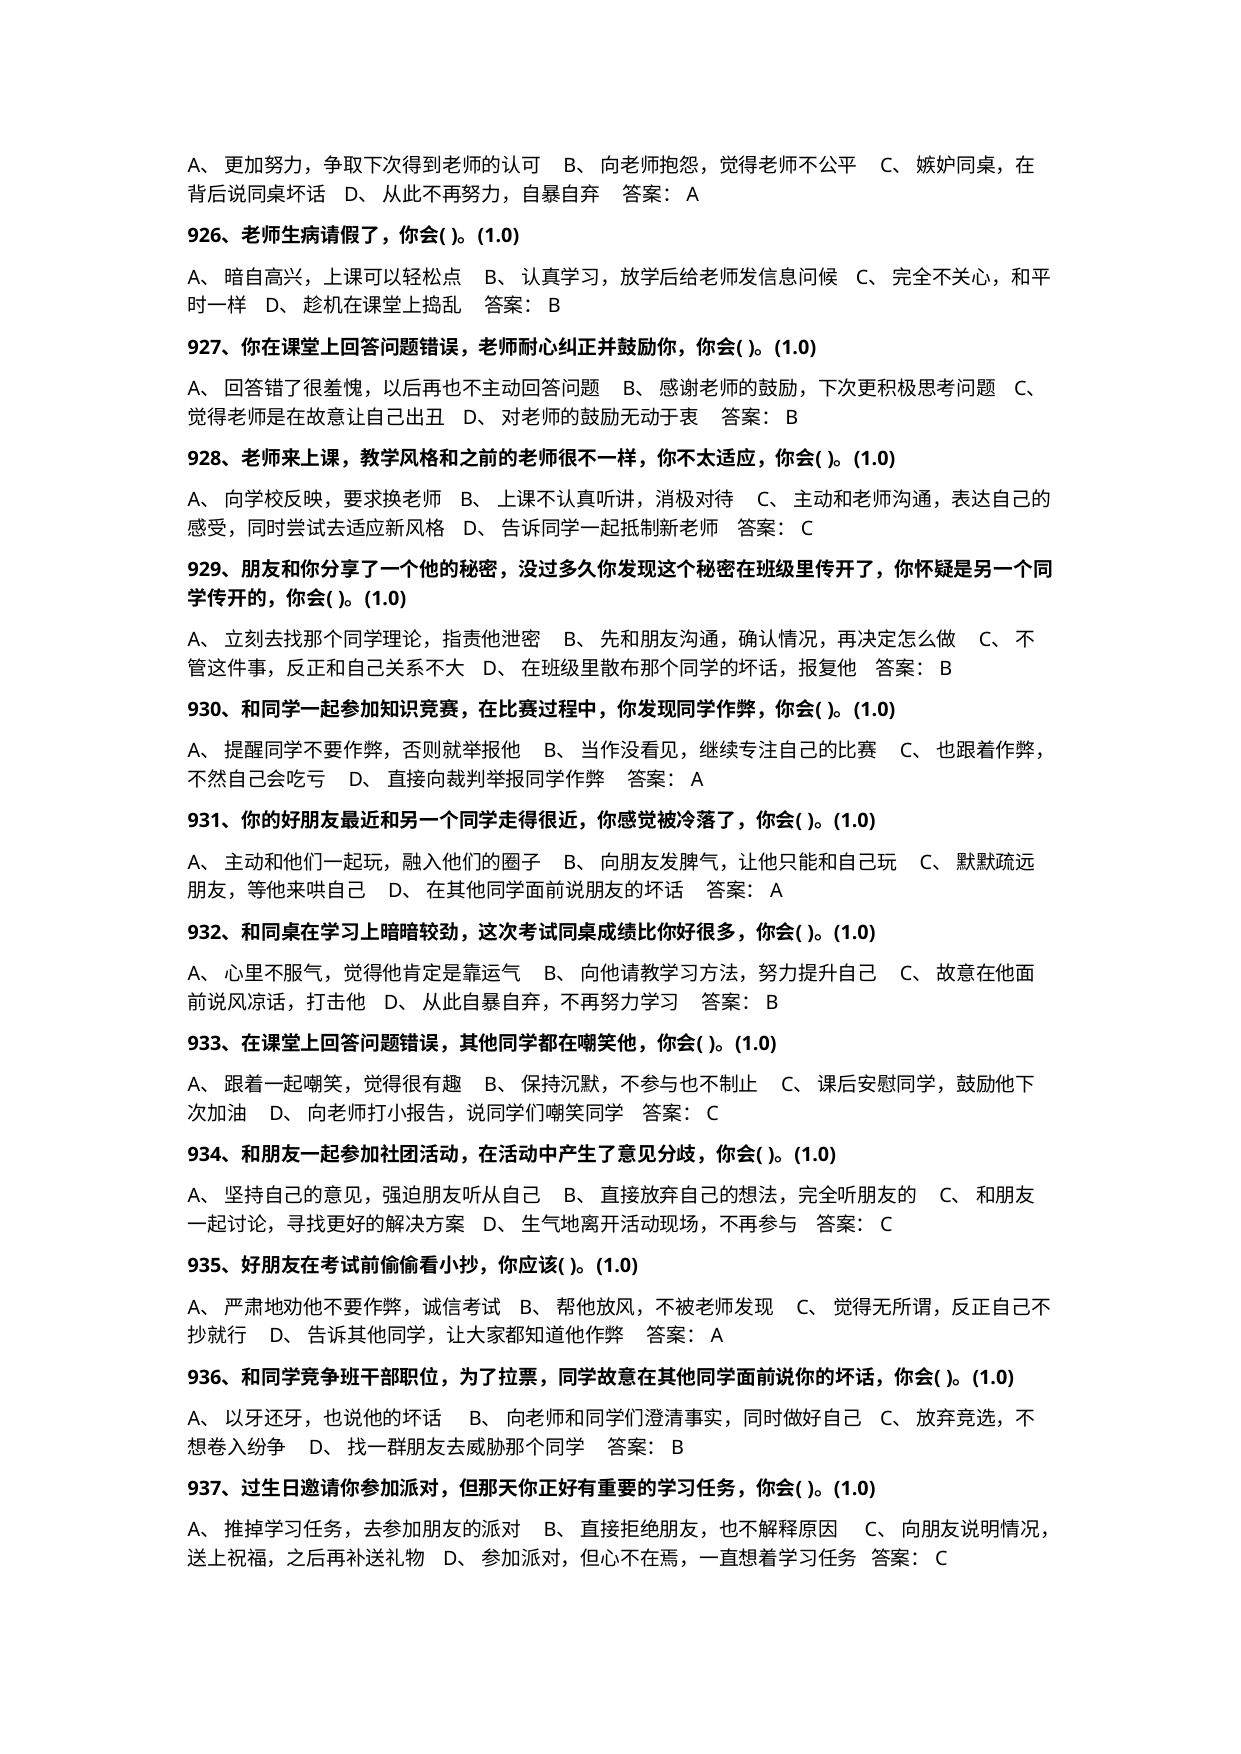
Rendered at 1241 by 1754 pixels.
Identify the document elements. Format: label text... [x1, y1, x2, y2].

text 927、你在课堂上回答问题错误，老师耐心纠正并鼓励你，你会( )。(1.0) [187, 331, 1053, 360]
text 936、和同学竞争班干部职位，为了拉票，同学故意在其他同学面前说你的坏话，你会( )。(1.0) [187, 1361, 1053, 1390]
text 937、过生日邀请你参加派对，但那天你正好有重要的学习任务，你会( )。(1.0) [187, 1472, 1053, 1501]
text A、 心里不服气，觉得他肯定是靠运气 B、 向他请教学习方法，努力提升自己 C、 故意在他面前说风凉话，打击他 D、 从此自暴自弃，不再努力学习 答案： B [187, 957, 1053, 1015]
text 935、好朋友在考试前偷偷看小抄，你应该( )。(1.0) [187, 1250, 1053, 1279]
text A、 推掉学习任务，去参加朋友的派对 B、 直接拒绝朋友，也不解释原因 C、 向朋友说明情况，送上祝福，之后再补送礼物 D、 参加派对，但心不在焉，一直想着学习任务 答案： C [187, 1514, 1053, 1571]
text 926、老师生病请假了，你会( )。(1.0) [187, 220, 1053, 249]
text 928、老师来上课，教学风格和之前的老师很不一样，你不太适应，你会( )。(1.0) [187, 442, 1053, 471]
text A、 提醒同学不要作弊，否则就举报他 B、 当作没看见，继续专注自己的比赛 C、 也跟着作弊，不然自己会吃亏 D、 直接向裁判举报同学作弊 答案： A [187, 735, 1053, 792]
text 932、和同桌在学习上暗暗较劲，这次考试同桌成绩比你好很多，你会( )。(1.0) [187, 916, 1053, 945]
text 933、在课堂上回答问题错误，其他同学都在嘲笑他，你会( )。(1.0) [187, 1027, 1053, 1056]
text A、 更加努力，争取下次得到老师的认可 B、 向老师抱怨，觉得老师不公平 C、 嫉妒同桌，在背后说同桌坏话 D、 从此不再努力，自暴自弃 答案： A [187, 150, 1053, 207]
text A、 回答错了很羞愧，以后再也不主动回答问题 B、 感谢老师的鼓励，下次更积极思考问题 C、 觉得老师是在故意让自己出丑 D、 对老师的鼓励无动于衷 答案： B [187, 372, 1053, 430]
text A、 坚持自己的意见，强迫朋友听从自己 B、 直接放弃自己的想法，完全听朋友的 C、 和朋友一起讨论，寻找更好的解决方案 D、 生气地离开活动现场，不再参与 答案： C [187, 1180, 1053, 1237]
text A、 以牙还牙，也说他的坏话 B、 向老师和同学们澄清事实，同时做好自己 C、 放弃竞选，不想卷入纷争 D、 找一群朋友去威胁那个同学 答案： B [187, 1402, 1053, 1460]
text 929、朋友和你分享了一个他的秘密，没过多久你发现这个秘密在班级里传开了，你怀疑是另一个同学传开的，你会( )。(1.0) [187, 554, 1053, 611]
text A、 主动和他们一起玩，融入他们的圈子 B、 向朋友发脾气，让他只能和自己玩 C、 默默疏远朋友，等他来哄自己 D、 在其他同学面前说朋友的坏话 答案： A [187, 846, 1053, 904]
text A、 严肃地劝他不要作弊，诚信考试 B、 帮他放风，不被老师发现 C、 觉得无所谓，反正自己不抄就行 D、 告诉其他同学，让大家都知道他作弊 答案： A [187, 1291, 1053, 1349]
text A、 跟着一起嘲笑，觉得很有趣 B、 保持沉默，不参与也不制止 C、 课后安慰同学，鼓励他下次加油 D、 向老师打小报告，说同学们嘲笑同学 答案： C [187, 1069, 1053, 1126]
text 930、和同学一起参加知识竞赛，在比赛过程中，你发现同学作弊，你会( )。(1.0) [187, 694, 1053, 722]
text A、 向学校反映，要求换老师 B、 上课不认真听讲，消极对待 C、 主动和老师沟通，表达自己的感受，同时尝试去适应新风格 D、 告诉同学一起抵制新老师 答案： C [187, 484, 1053, 541]
text 934、和朋友一起参加社团活动，在活动中产生了意见分歧，你会( )。(1.0) [187, 1139, 1053, 1167]
text 931、你的好朋友最近和另一个同学走得很近，你感觉被冷落了，你会( )。(1.0) [187, 805, 1053, 834]
text A、 立刻去找那个同学理论，指责他泄密 B、 先和朋友沟通，确认情况，再决定怎么做 C、 不管这件事，反正和自己关系不大 D、 在班级里散布那个同学的坏话，报复他 答案： B [187, 624, 1053, 681]
text A、 暗自高兴，上课可以轻松点 B、 认真学习，放学后给老师发信息问候 C、 完全不关心，和平时一样 D、 趁机在课堂上捣乱 答案： B [187, 261, 1053, 319]
